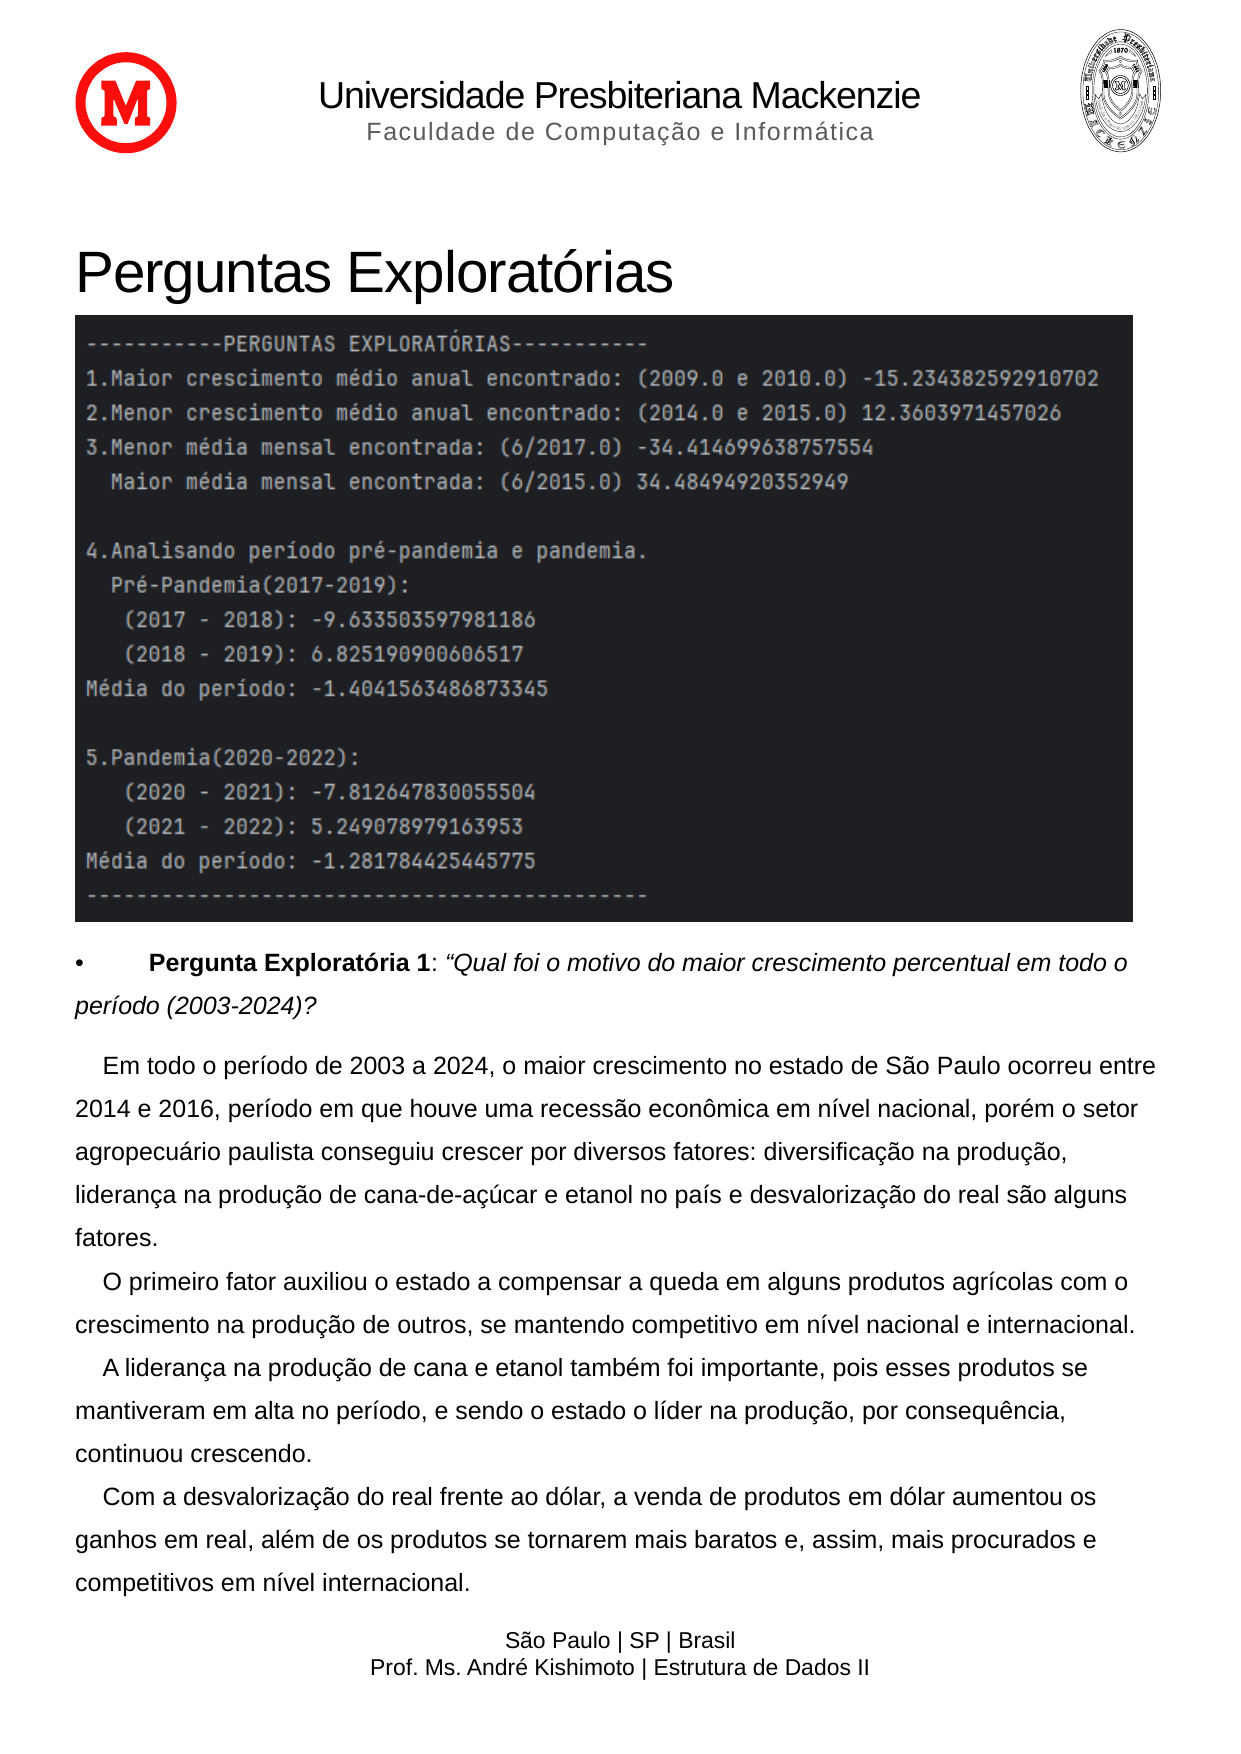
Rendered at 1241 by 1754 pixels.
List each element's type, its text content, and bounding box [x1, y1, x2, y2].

text A liderança na produção de cana e etanol também foi importante, pois esses produtos se mantiveram em alta no período, e sendo o estado o líder na produção, por consequência, continuou crescendo. [75, 1353, 1165, 1468]
text Em todo o período de 2003 a 2024, o maior crescimento no estado de São Paulo ocorreu entre 2014 e 2016, período em que houve uma recessão econômica em nível nacional, porém o setor agropecuário paulista conseguiu crescer por diversos fatores: diversificação na produção, liderança na produção de cana-de-açúcar e etanol no país e desvalorização do real são alguns fatores. [75, 1051, 1165, 1252]
text Com a desvalorização do real frente ao dólar, a venda de produtos em dólar aumentou os ganhos em real, além de os produtos se tornarem mais baratos e, assim, mais procurados e competitivos em nível internacional. [75, 1482, 1165, 1597]
text O primeiro fator auxiliou o estado a compensar a queda em alguns produtos agrícolas com o crescimento na produção de outros, se mantendo competitivo em nível nacional e internacional. [75, 1266, 1165, 1338]
text Perguntas Exploratórias [75, 238, 1165, 305]
text • Pergunta Exploratória 1: “Qual foi o motivo do maior crescimento percentual em todo o período (2003-2024)? [75, 948, 1165, 1020]
picture [75, 315, 1133, 922]
